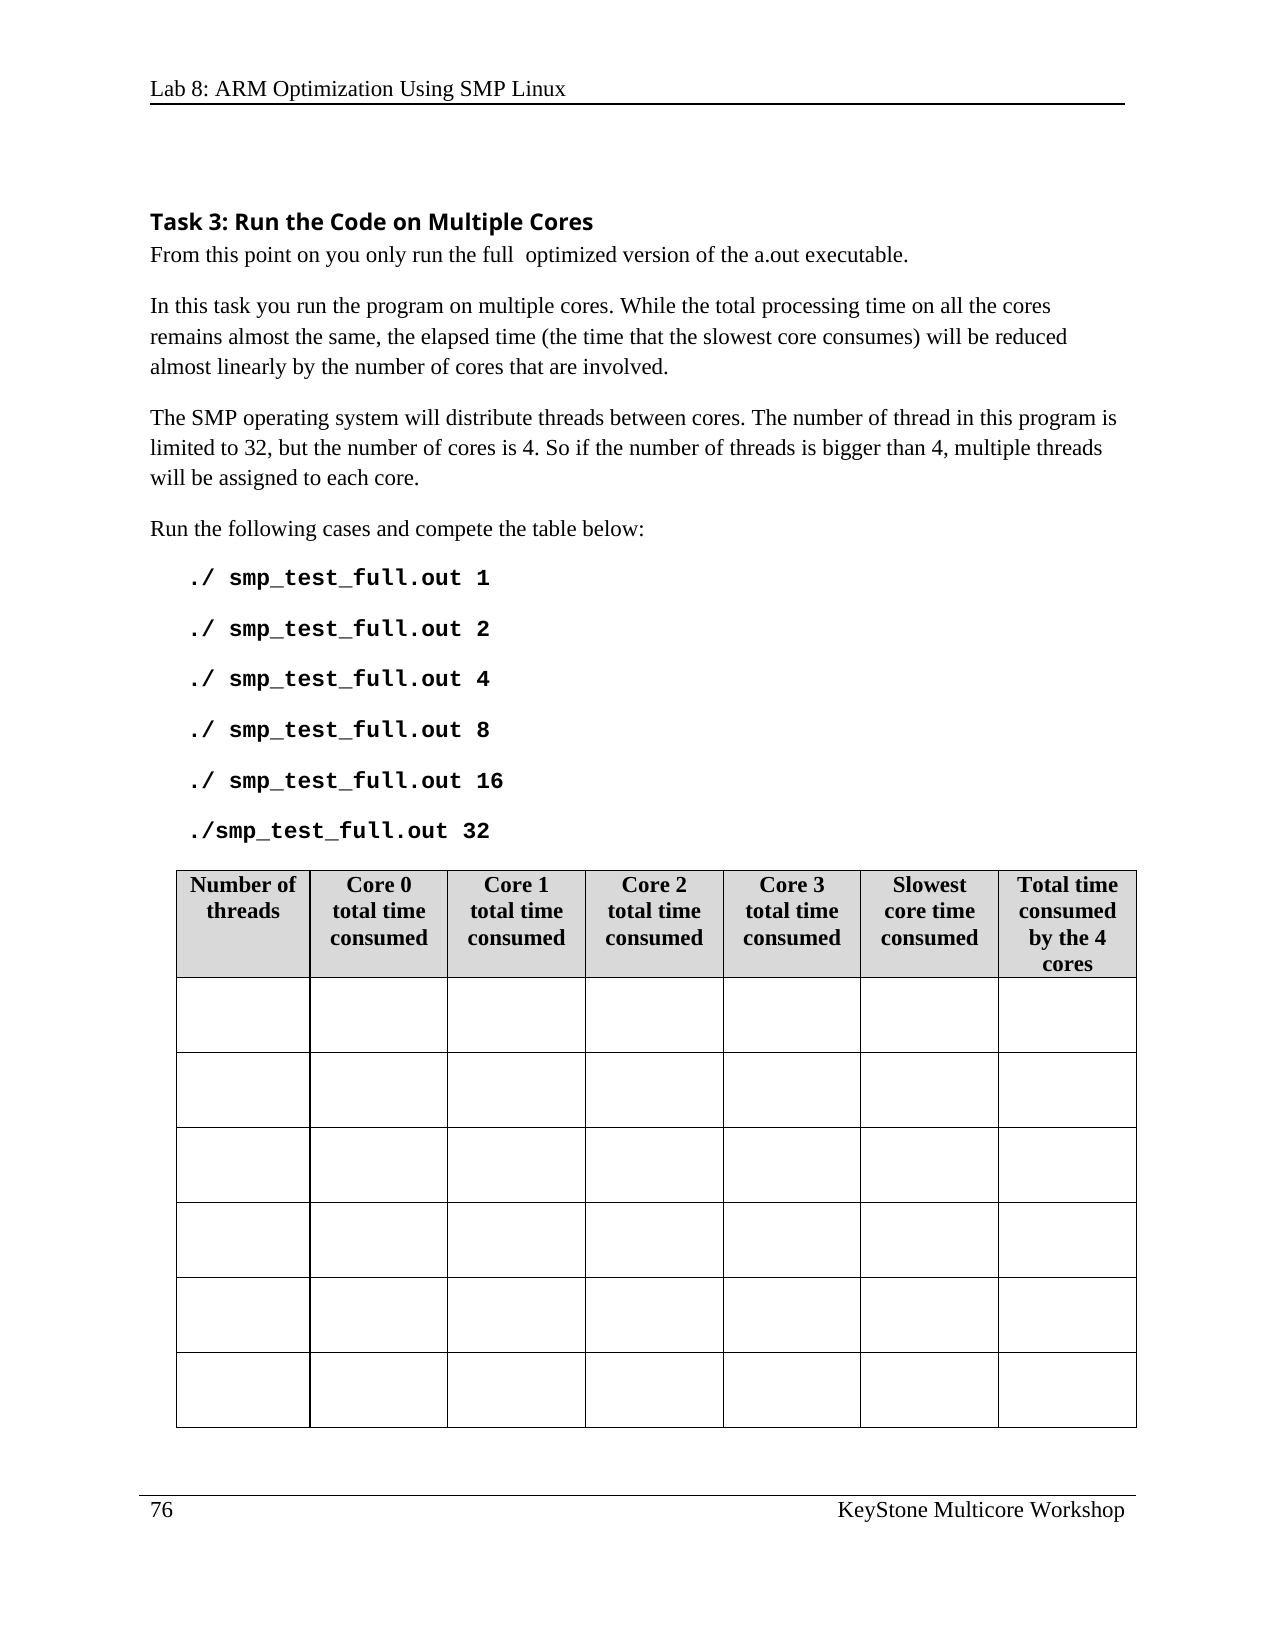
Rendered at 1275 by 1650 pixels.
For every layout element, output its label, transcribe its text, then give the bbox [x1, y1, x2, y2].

table_cell [311, 1278, 447, 1352]
table_cell [861, 1128, 998, 1202]
table_cell [177, 1053, 309, 1127]
table_cell [448, 1128, 585, 1202]
text From this point on you only run the full optimized version of the a.out executable. [150, 241, 1125, 268]
table_cell [724, 1278, 860, 1352]
table_cell [999, 1053, 1136, 1127]
table_cell [724, 1203, 860, 1277]
table_cell [861, 1203, 998, 1277]
table_header Total time consumed by the 4 cores [999, 871, 1136, 977]
text In this task you run the program on multiple cores. While the total processing time on all the cores remains almost the same, the elapsed time (the time that the slowest core consumes) will be reduced almost linearly by the number of cores that are involved. [150, 292, 1125, 379]
table_cell [177, 978, 309, 1052]
table_header Number of threads [177, 871, 309, 977]
table_cell [311, 1353, 447, 1427]
table_cell [448, 978, 585, 1052]
table_cell [586, 978, 723, 1052]
table_cell [586, 1128, 723, 1202]
table_cell [448, 1353, 585, 1427]
table_cell [311, 978, 447, 1052]
table_header Core 0 total time consumed [311, 871, 447, 977]
table_cell [724, 1053, 860, 1127]
table_cell [724, 978, 860, 1052]
table_cell [311, 1203, 447, 1277]
text ./ smp_test_full.out 4 [187, 668, 1125, 694]
table_cell [177, 1203, 309, 1277]
table_cell [999, 978, 1136, 1052]
text ./smp_test_full.out 32 [187, 819, 1125, 846]
table_header Core 2 total time consumed [586, 871, 723, 977]
table_cell [999, 1353, 1136, 1427]
table_cell [724, 1128, 860, 1202]
table_cell [448, 1278, 585, 1352]
table_cell [861, 1278, 998, 1352]
table_cell [586, 1353, 723, 1427]
table_cell [861, 978, 998, 1052]
table_cell [999, 1128, 1136, 1202]
table_header Core 1 total time consumed [448, 871, 585, 977]
table_cell [177, 1128, 309, 1202]
table_header Slowest core time consumed [861, 871, 998, 977]
text ./ smp_test_full.out 1 [187, 566, 1125, 592]
subtitle Task 3: Run the Code on Multiple Cores [150, 206, 1125, 237]
table_cell [586, 1278, 723, 1352]
table_cell [724, 1353, 860, 1427]
table_cell [861, 1353, 998, 1427]
text Run the following cases and compete the table below: [150, 515, 1125, 542]
table_cell [311, 1128, 447, 1202]
text ./ smp_test_full.out 16 [187, 769, 1125, 795]
table_cell [586, 1203, 723, 1277]
table_cell [861, 1053, 998, 1127]
table_cell [177, 1278, 309, 1352]
table_cell [999, 1203, 1136, 1277]
table_cell [999, 1278, 1136, 1352]
table_cell [311, 1053, 447, 1127]
text The SMP operating system will distribute threads between cores. The number of thread in this program is limited to 32, but the number of cores is 4. So if the number of threads is bigger than 4, multiple threads will be assigned to each core. [150, 404, 1125, 491]
table_header Core 3 total time consumed [724, 871, 860, 977]
text ./ smp_test_full.out 8 [187, 718, 1125, 744]
table_cell [177, 1353, 309, 1427]
table_cell [586, 1053, 723, 1127]
table_cell [448, 1203, 585, 1277]
table_cell [448, 1053, 585, 1127]
text ./ smp_test_full.out 2 [187, 617, 1125, 643]
